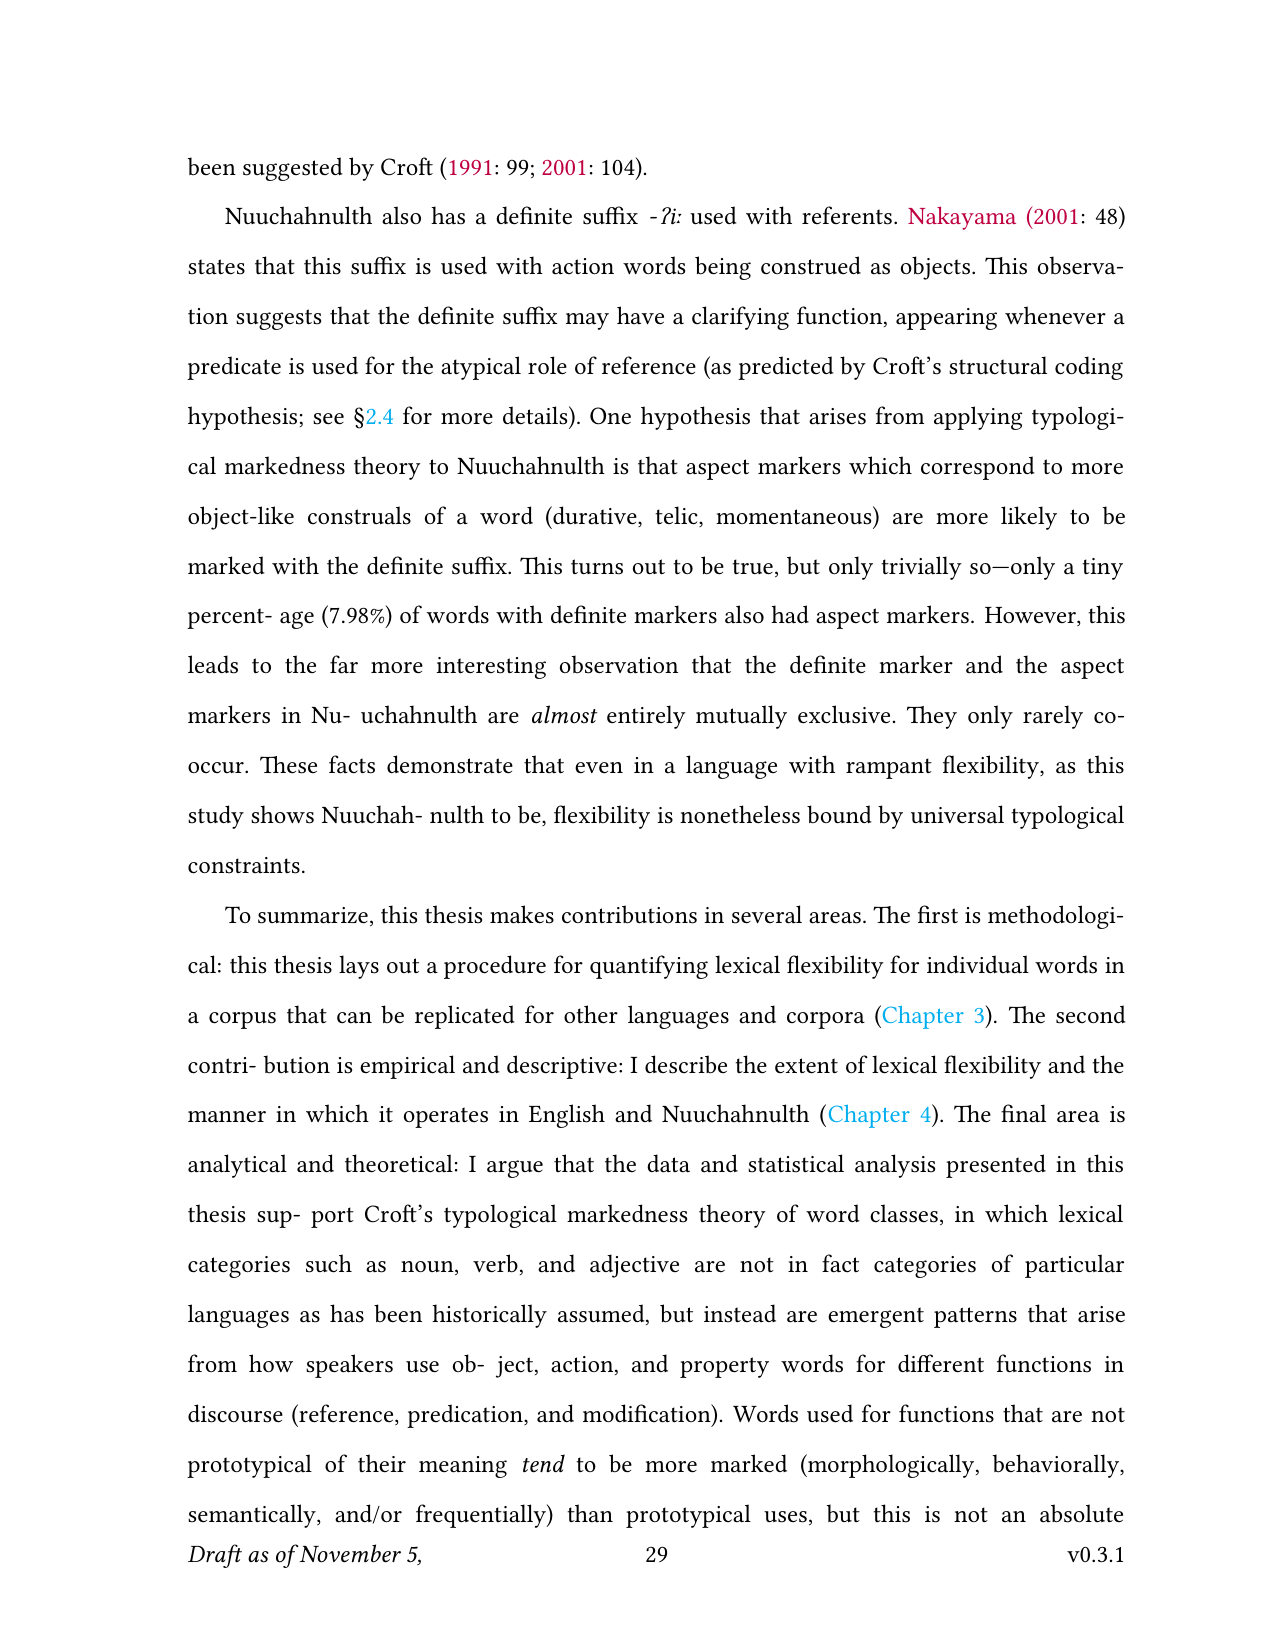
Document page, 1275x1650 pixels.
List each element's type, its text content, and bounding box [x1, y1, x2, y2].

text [187, 901, 1126, 1528]
text been suggested by Croft (1991: 99; 2001: 104). [187, 152, 1171, 181]
text Nuuchahnulth also has a definite suffix ‑ʔiː used with referents. Nakayama (2001: 48) states that this suffix is used with action words being construed as objects. This observa- tion suggests that the definite suffix may have a clarifying function, appearing whenever a predicate is used for the atypical role of reference (as predicted by Croft’s structural coding hypothesis; see §2.4 for more details). One hypothesis that arises from applying typologi- cal markedness theory to Nuuchahnulth is that aspect markers which correspond to more object-like construals of a word (durative, telic, momentaneous) are more likely to be marked with the definite suffix. This turns out to be true, but only trivially so—only a tiny percent- age (7.98%) of words with definite markers also had aspect markers. However, this leads to the far more interesting observation that the definite marker and the aspect markers in Nu- uchahnulth are almost entirely mutually exclusive. They only rarely co-occur. These facts demonstrate that even in a language with rampant flexibility, as this study shows Nuuchah- nulth to be, flexibility is nonetheless bound by universal typological constraints. [187, 202, 1126, 879]
